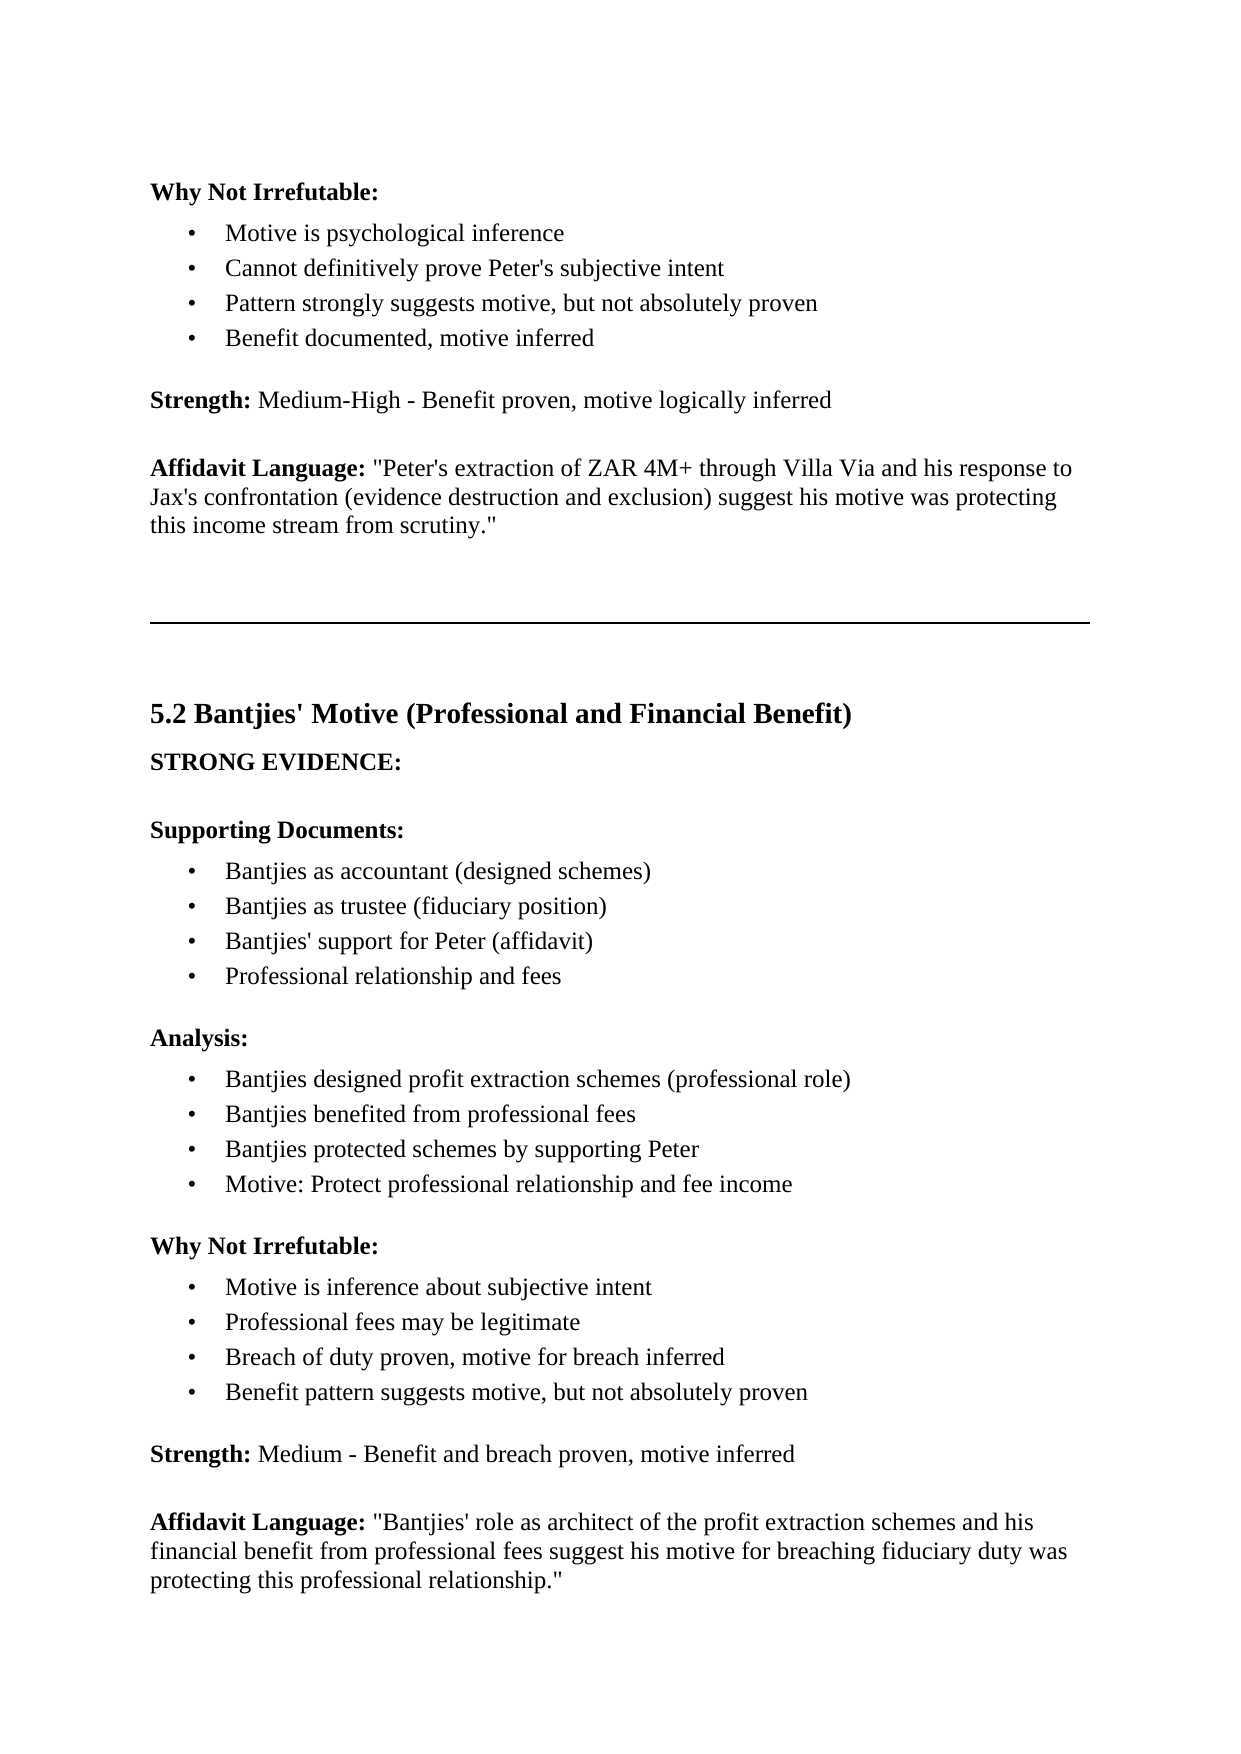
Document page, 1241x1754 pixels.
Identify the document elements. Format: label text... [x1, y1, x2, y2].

list Bantjies as trustee (fiduciary position) [187, 891, 1090, 920]
list Motive is inference about subjective intent [187, 1272, 1090, 1301]
list Professional fees may be legitimate [187, 1307, 1090, 1336]
list Pattern strongly suggests motive, but not absolutely proven [187, 288, 1090, 317]
list Bantjies' support for Peter (affidavit) [187, 926, 1090, 955]
text Strength: Medium-High - Benefit proven, motive logically inferred [150, 385, 1090, 414]
list Benefit documented, motive inferred [187, 323, 1090, 352]
list Bantjies as accountant (designed schemes) [187, 856, 1090, 885]
list Cannot definitively prove Peter's subjective intent [187, 253, 1090, 282]
text Analysis: [150, 1023, 1090, 1052]
list Motive is psychological inference [187, 218, 1090, 247]
list Bantjies protected schemes by supporting Peter [187, 1134, 1090, 1163]
text Why Not Irrefutable: [150, 177, 1090, 206]
list Professional relationship and fees [187, 961, 1090, 990]
text Why Not Irrefutable: [150, 1231, 1090, 1260]
list Motive: Protect professional relationship and fee income [187, 1169, 1090, 1198]
list Bantjies designed profit extraction schemes (professional role) [187, 1064, 1090, 1093]
text Supporting Documents: [150, 815, 1090, 843]
text Affidavit Language: "Bantjies' role as architect of the profit extraction schemes and his financial benefit from professional fees suggest his motive for breaching fiduciary duty was protecting this professional relationship." [150, 1507, 1090, 1593]
list Breach of duty proven, motive for breach inferred [187, 1342, 1090, 1371]
subtitle 5.2 Bantjies' Motive (Professional and Financial Benefit) [150, 696, 1090, 730]
list Benefit pattern suggests motive, but not absolutely proven [187, 1377, 1090, 1406]
list Bantjies benefited from professional fees [187, 1099, 1090, 1128]
text Strength: Medium - Benefit and breach proven, motive inferred [150, 1439, 1090, 1468]
text STRONG EVIDENCE: [150, 747, 1090, 775]
text Affidavit Language: "Peter's extraction of ZAR 4M+ through Villa Via and his response to Jax's confrontation (evidence destruction and exclusion) suggest his motive was protecting this income stream from scrutiny." [150, 453, 1090, 539]
